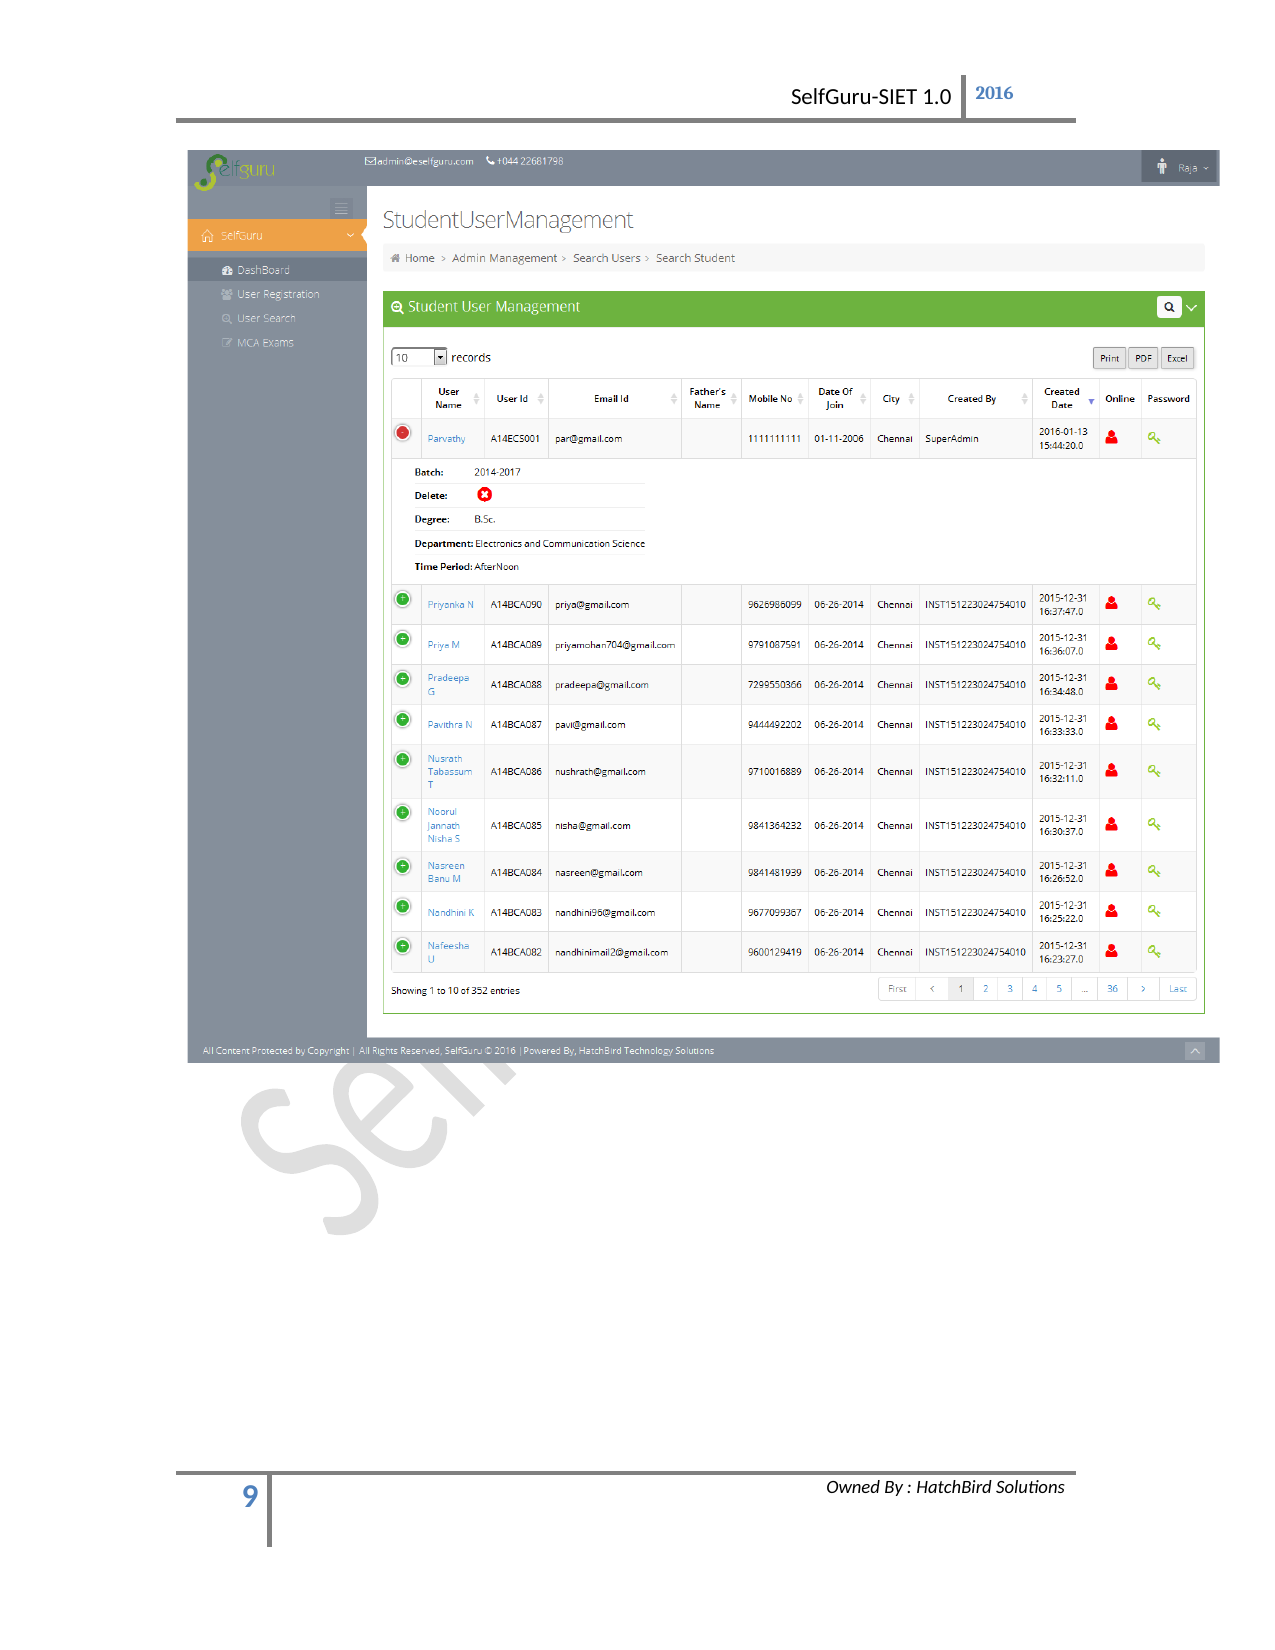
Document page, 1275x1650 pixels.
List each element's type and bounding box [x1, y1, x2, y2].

picture [187, 150, 1220, 1063]
